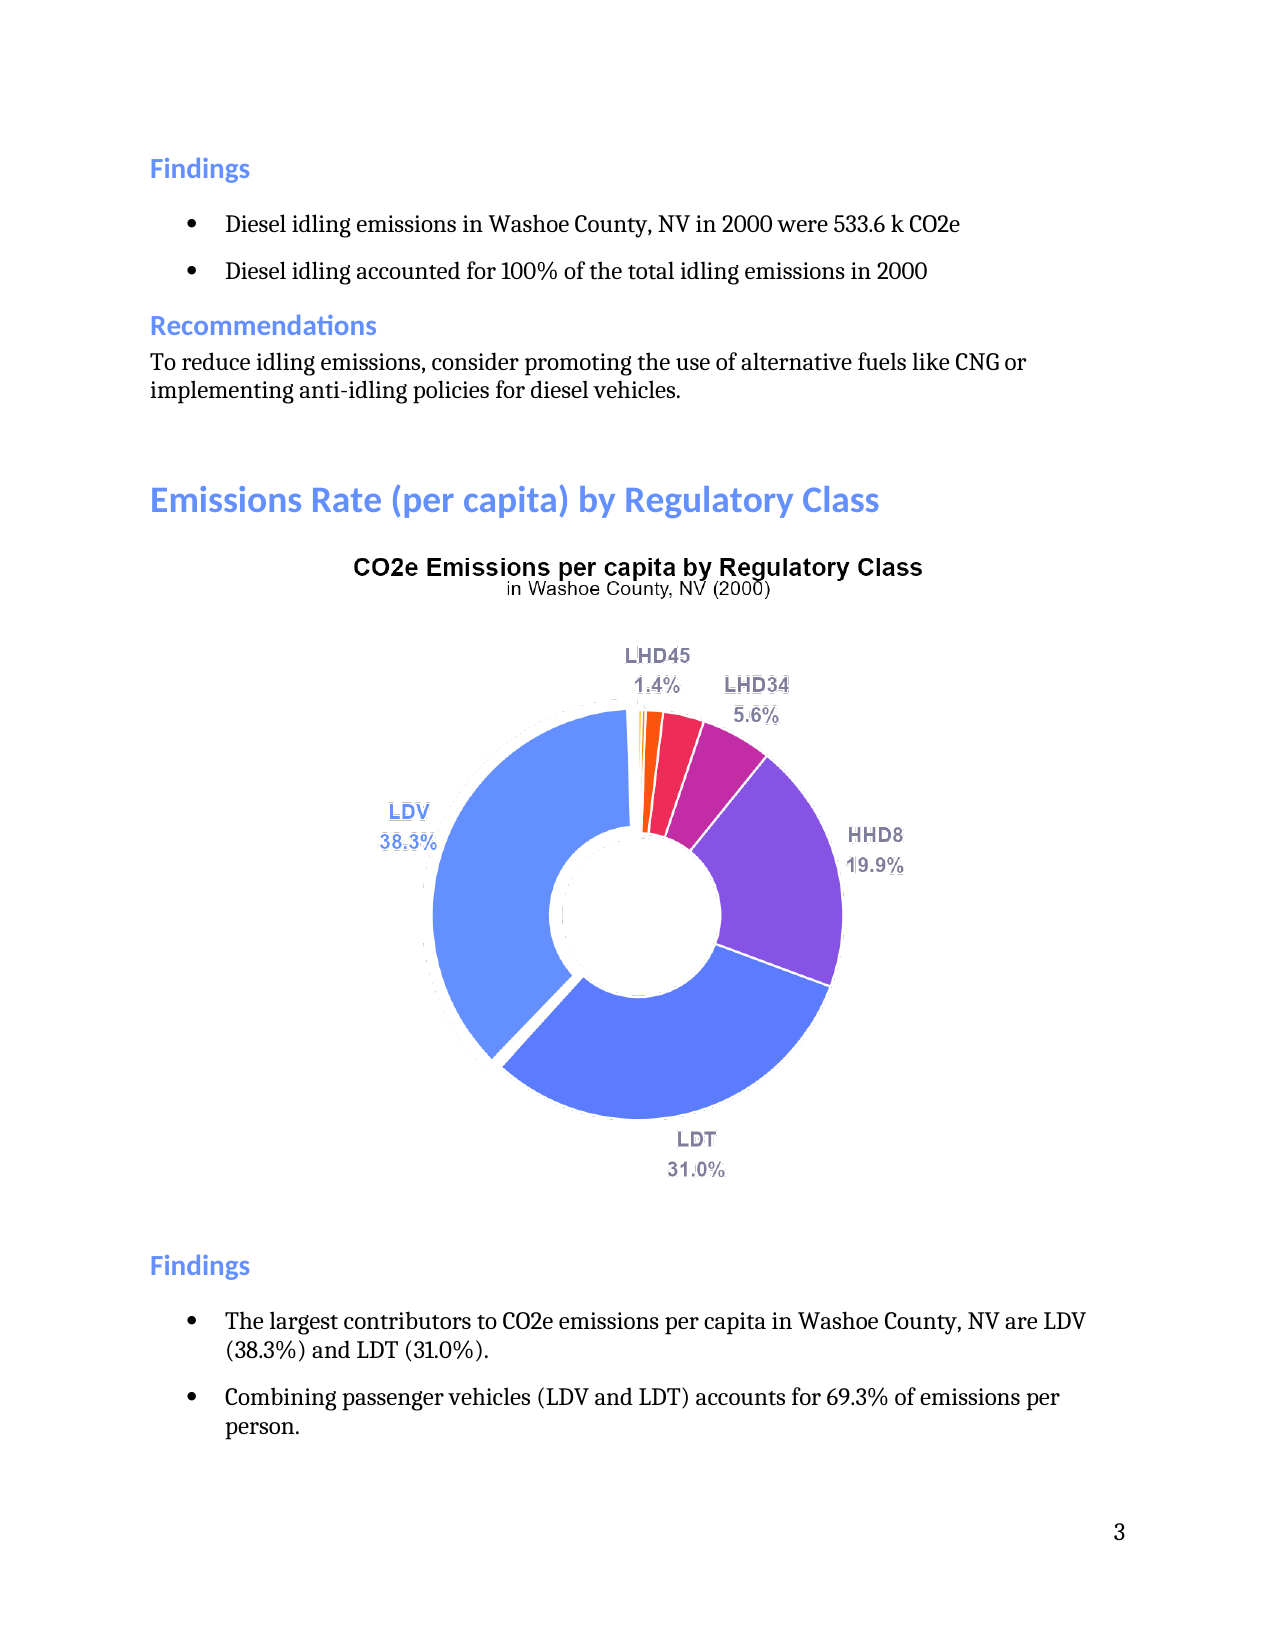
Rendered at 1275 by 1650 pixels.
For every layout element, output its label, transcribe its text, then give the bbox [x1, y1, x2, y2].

text To reduce idling emissions, consider promoting the use of alternative fuels like CNG or implementing anti-idling policies for diesel vehicles. [150, 348, 1125, 405]
text Diesel idling accounted for 100% of the total idling emissions in 2000 [187, 257, 1125, 286]
picture [300, 547, 976, 1222]
text The largest contributors to CO2e emissions per capita in Washoe County, NV are LDV (38.3%) and LDT (31.0%). [187, 1307, 1125, 1364]
subtitle Emissions Rate (per capita) by Regulatory Class [150, 476, 1125, 521]
text Diesel idling emissions in Washoe County, NV in 2000 were 533.6 k CO2e [187, 210, 1125, 238]
text Combining passenger vehicles (LDV and LDT) accounts for 69.3% of emissions per person. [187, 1383, 1125, 1441]
subtitle Findings [150, 1247, 1125, 1283]
subtitle Findings [150, 150, 1125, 186]
subtitle Recommendations [150, 307, 1125, 342]
